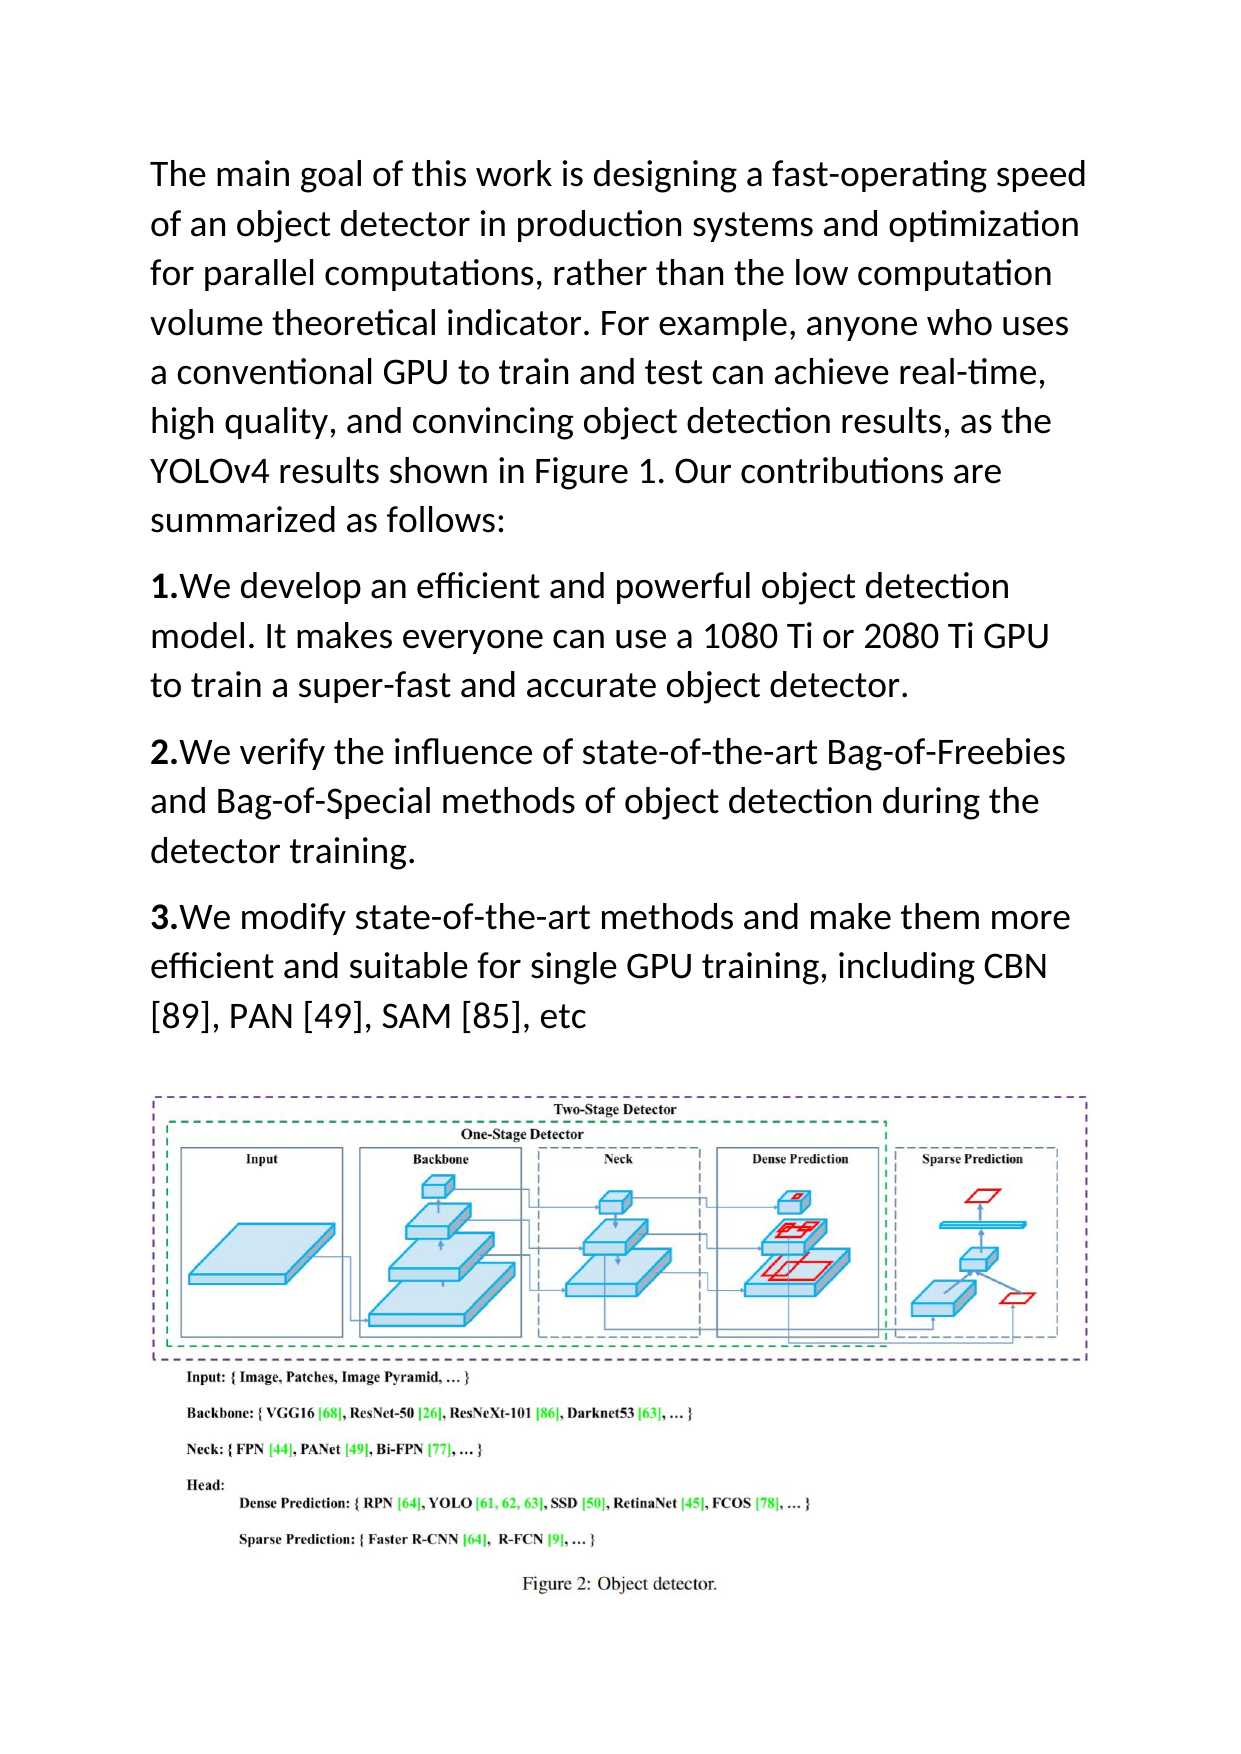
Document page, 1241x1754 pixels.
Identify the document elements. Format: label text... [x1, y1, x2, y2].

text 1.We develop an efficient and powerful object detection model. It makes everyone can use a 1080 Ti or 2080 Ti GPU to train a super-fast and accurate object detector. [150, 562, 1090, 707]
text The main goal of this work is designing a fast-operating speed of an object detector in production systems and optimization for parallel computations, rather than the low computation volume theoretical indicator. For example, anyone who uses a conventional GPU to train and test can achieve real-time, high quality, and convincing object detection results, as the YOLOv4 results shown in Figure 1. Our contributions are summarized as follows: [150, 150, 1090, 542]
text 2.We verify the influence of state-of-the-art Bag-of-Freebies and Bag-of-Special methods of object detection during the detector training. [150, 728, 1090, 872]
text 3.We modify state-of-the-art methods and make them more efficient and suitable for single GPU training, including CBN [89], PAN [49], SAM [85], etc [150, 893, 1090, 1037]
picture [150, 1088, 1091, 1596]
